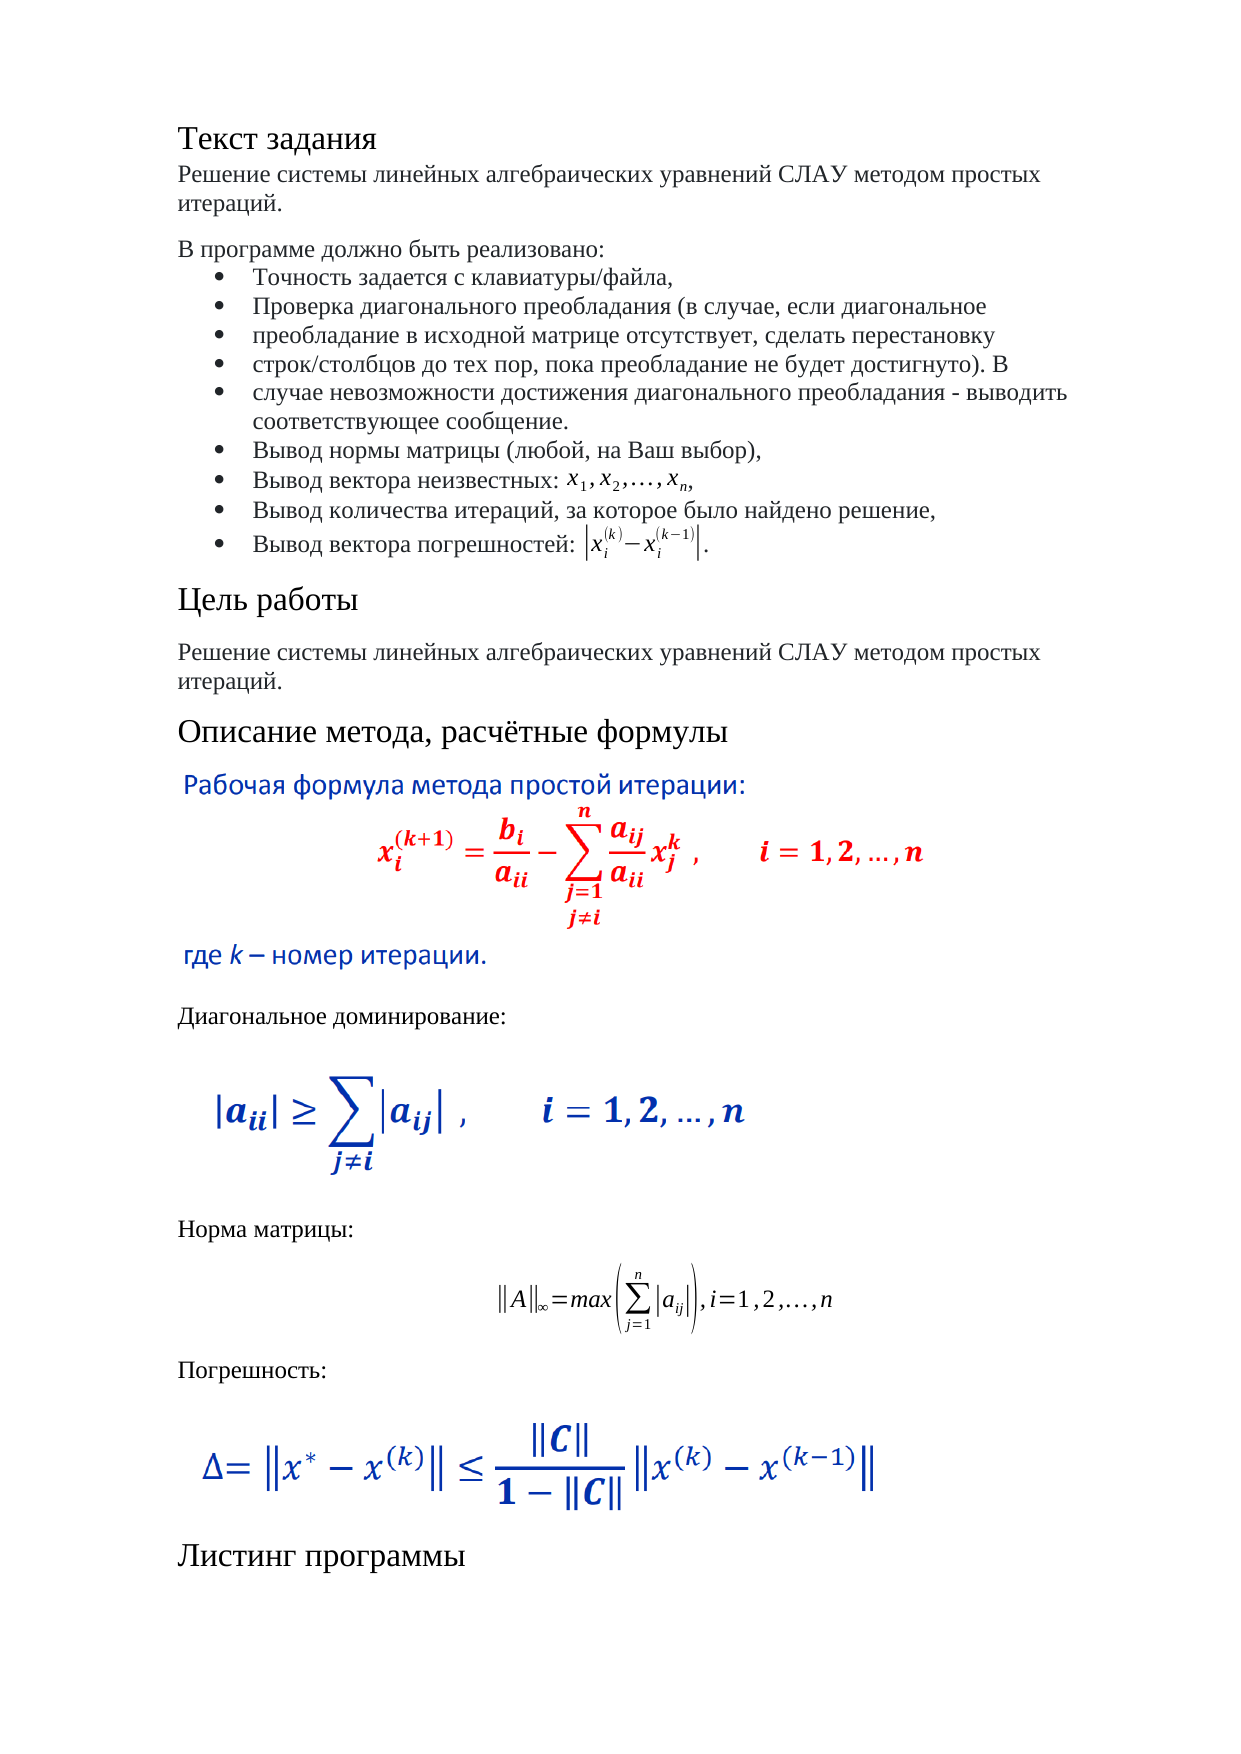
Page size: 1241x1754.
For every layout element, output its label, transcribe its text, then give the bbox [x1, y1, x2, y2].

text Описание метода, расчётные формулы [177, 711, 1152, 750]
picture [177, 769, 936, 983]
list Точность задается с клавиатуры/файла, [215, 262, 1152, 291]
text В программе должно быть реализовано: [177, 234, 1152, 262]
list Вывод нормы матрицы (любой, на Ваш выбор), [215, 435, 1152, 464]
list преобладание в исходной матрице отсутствует, сделать перестановку [215, 320, 1152, 349]
list Вывод количества итераций, за которое было найдено решение, [215, 495, 1152, 524]
list Проверка диагонального преобладания (в случае, если диагональное [215, 291, 1152, 320]
text Листинг программы [177, 1535, 1152, 1573]
text Норма матрицы: [177, 1214, 1152, 1243]
list Вывод вектора неизвестных: , [215, 464, 1152, 495]
list случае невозможности достижения диагонального преобладания - выводить соответствующее сообщение. [215, 377, 1152, 435]
picture [177, 1386, 924, 1516]
text Решение системы линейных алгебраических уравнений СЛАУ методом простых итераций. [177, 637, 1152, 695]
list строк/столбцов до тех пор, пока преобладание не будет достигнуто). В [215, 349, 1152, 377]
subtitle Текст задания [177, 118, 1152, 156]
text Цель работы [177, 579, 1152, 618]
text Решение системы линейных алгебраических уравнений СЛАУ методом простых итераций. [177, 159, 1152, 217]
list Вывод вектора погрешностей: . [215, 524, 1152, 563]
picture [177, 1032, 773, 1196]
